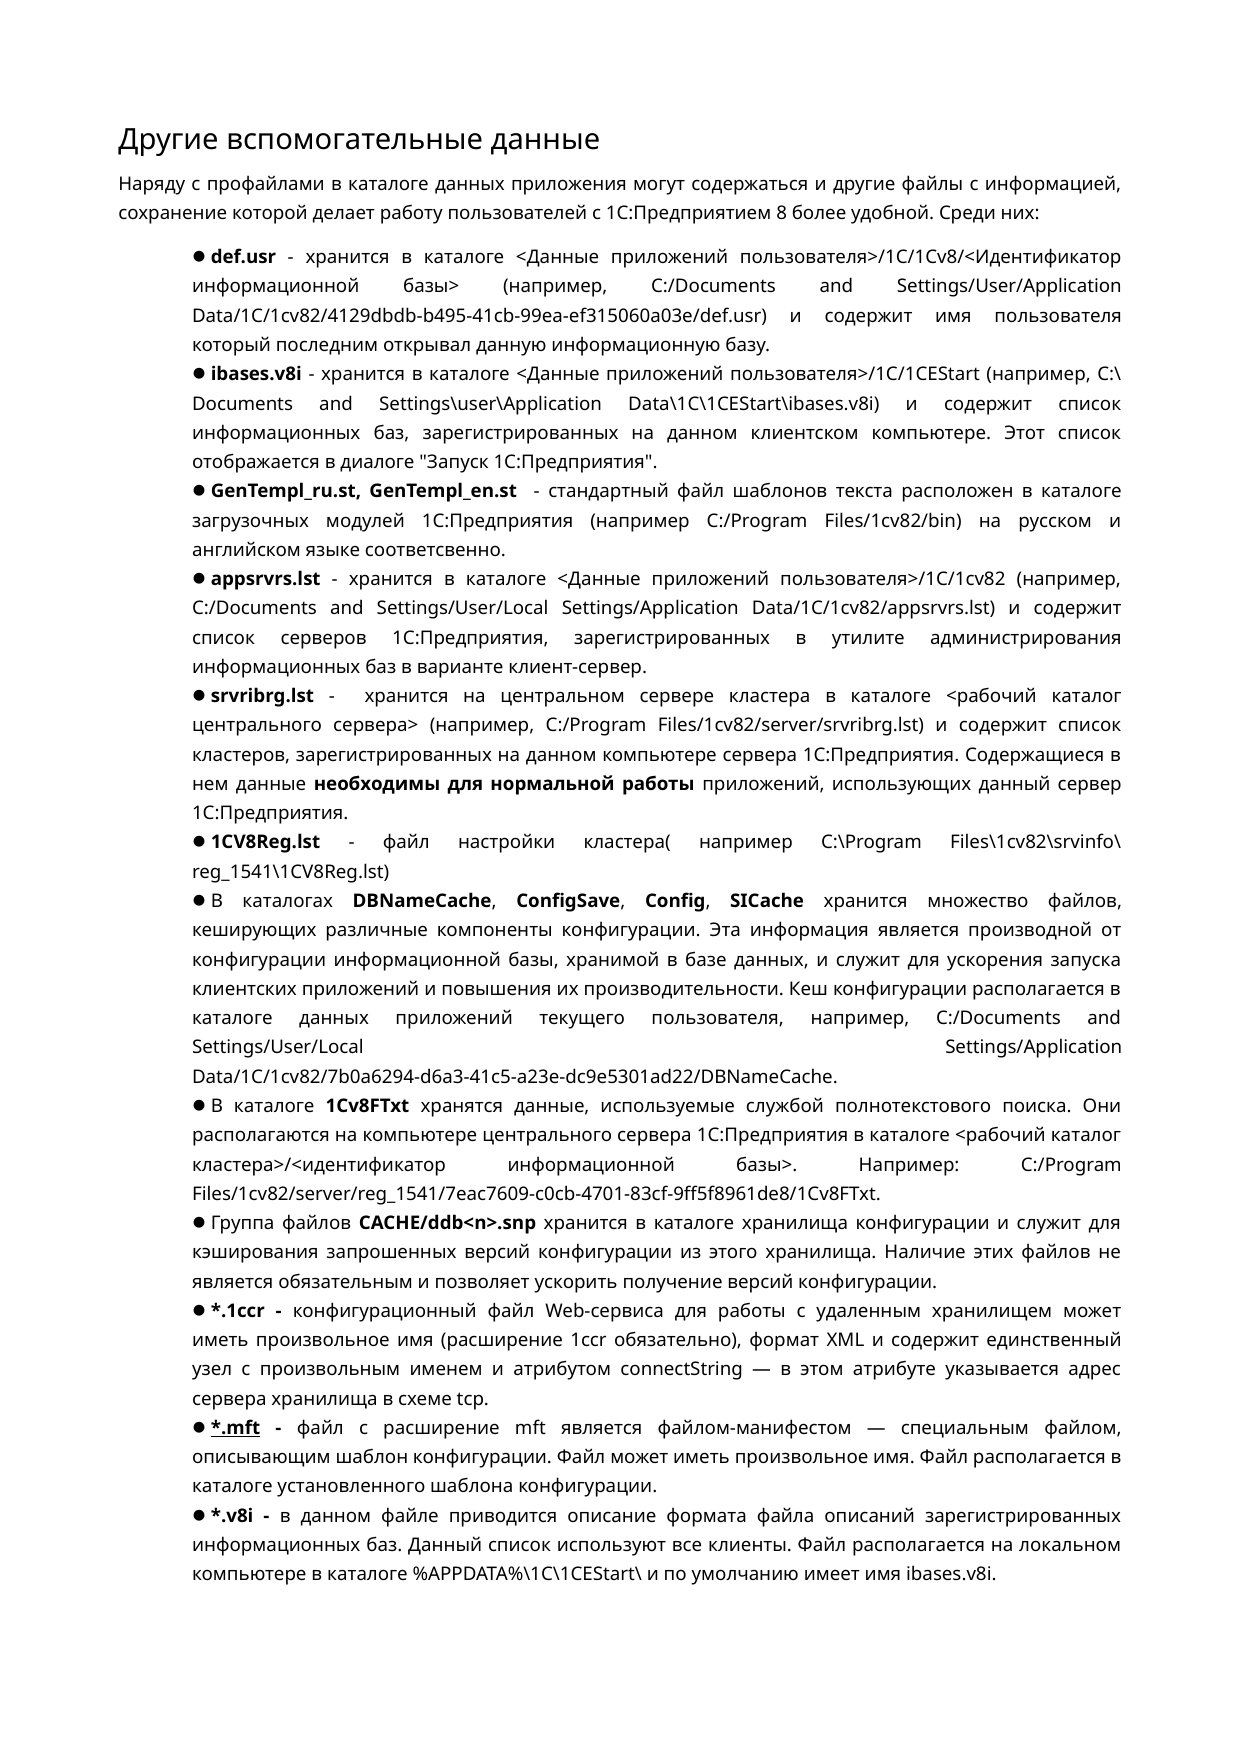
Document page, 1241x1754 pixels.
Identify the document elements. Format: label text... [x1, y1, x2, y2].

list srvribrg.lst - хранится на центральном сервере кластера в каталоге <рабочий каталог центрального сервера> (например, C:/Program Files/1cv82/server/srvribrg.lst) и содержит список кластеров, зарегистрированных на данном компьютере сервера 1С:Предприятия. Содержащиеся в нем данные необходимы для нормальной работы приложений, использующих данный сервер 1С:Предприятия. [192, 682, 1122, 825]
list В каталогах DBNameCache, ConfigSave, Config, SICache хранится множество файлов, кеширующих различные компоненты конфигурации. Эта информация является производной от конфигурации информационной базы, хранимой в базе данных, и служит для ускорения запуска клиентских приложений и повышения их производительности. Кеш конфигурации располагается в каталоге данных приложений текущего пользователя, например, C:/Documents and Settings/User/Local Settings/Application Data/1C/1cv82/7b0a6294-d6a3-41c5-a23e-dc9e5301ad22/DBNameCache. [192, 887, 1122, 1088]
list def.usr - хранится в каталоге <Данные приложений пользователя>/1C/1Cv8/<Идентификатор информационной базы> (например, C:/Documents and Settings/User/Application Data/1C/1cv82/4129dbdb-b495-41cb-99ea-ef315060a03e/def.usr) и содержит имя пользователя который последним открывал данную информационную базу. [192, 243, 1122, 357]
list *.1ccr - конфигурационный файл Web-сервиса для работы с удаленным хранилищем может иметь произвольное имя (расширение 1ccr обязательно), формат XML и содержит единственный узел с произвольным именем и атрибутом connectString — в этом атрибуте указывается адрес сервера хранилища в схеме tcp. [192, 1297, 1122, 1411]
list GenTempl_ru.st, GenTempl_en.st - стандартный файл шаблонов текста расположен в каталоге загрузочных модулей 1С:Предприятия (например C:/Program Files/1cv82/bin) на русском и английском языке соответсвенно. [192, 478, 1122, 562]
list ibases.v8i - хранится в каталоге <Данные приложений пользователя>/1C/1CEStart (например, C:\Documents and Settings\user\Application Data\1C\1CEStart\ibases.v8i) и содержит список информационных баз, зарегистрированных на данном клиентском компьютере. Этот список отображается в диалоге "Запуск 1С:Предприятия". [192, 361, 1122, 474]
list appsrvrs.lst - хранится в каталоге <Данные приложений пользователя>/1C/1cv82 (например, C:/Documents and Settings/User/Local Settings/Application Data/1C/1cv82/appsrvrs.lst) и содержит список серверов 1С:Предприятия, зарегистрированных в утилите администрирования информационных баз в варианте клиент-сервер. [192, 565, 1122, 679]
list 1CV8Reg.lst - файл настройки кластера( например C:\Program Files\1cv82\srvinfo\reg_1541\1CV8Reg.lst) [192, 829, 1122, 884]
list *.mft - файл с расширение mft является файлом-манифестом — специальным файлом, описывающим шаблон конфигурации. Файл может иметь произвольное имя. Файл располагается в каталоге установленного шаблона конфигурации. [192, 1414, 1122, 1498]
list *.v8i - в данном файле приводится описание формата файла описаний зарегистрированных информационных баз. Данный список используют все клиенты. Файл располагается на локальном компьютере в каталоге %APPDATA%\1C\1CEStart\ и по умолчанию имеет имя ibases.v8i. [192, 1502, 1122, 1586]
subtitle Другие вспомогательные данные [118, 118, 1122, 158]
list Группа файлов CACHE/ddb<n>.snp хранится в каталоге хранилища конфигурации и служит для кэширования запрошенных версий конфигурации из этого хранилища. Наличие этих файлов не является обязательным и позволяет ускорить получение версий конфигурации. [192, 1209, 1122, 1293]
text Наряду с профайлами в каталоге данных приложения могут содержаться и другие файлы с информацией, сохранение которой делает работу пользователей с 1С:Предприятием 8 более удобной. Среди них: [118, 170, 1122, 225]
list В каталоге 1Cv8FTxt хранятся данные, используемые службой полнотекстового поиска. Они располагаются на компьютере центрального сервера 1С:Предприятия в каталоге <рабочий каталог кластера>/<идентификатор информационной базы>. Например: C:/Program Files/1cv82/server/reg_1541/7eac7609-c0cb-4701-83cf-9ff5f8961de8/1Cv8FTxt. [192, 1092, 1122, 1206]
